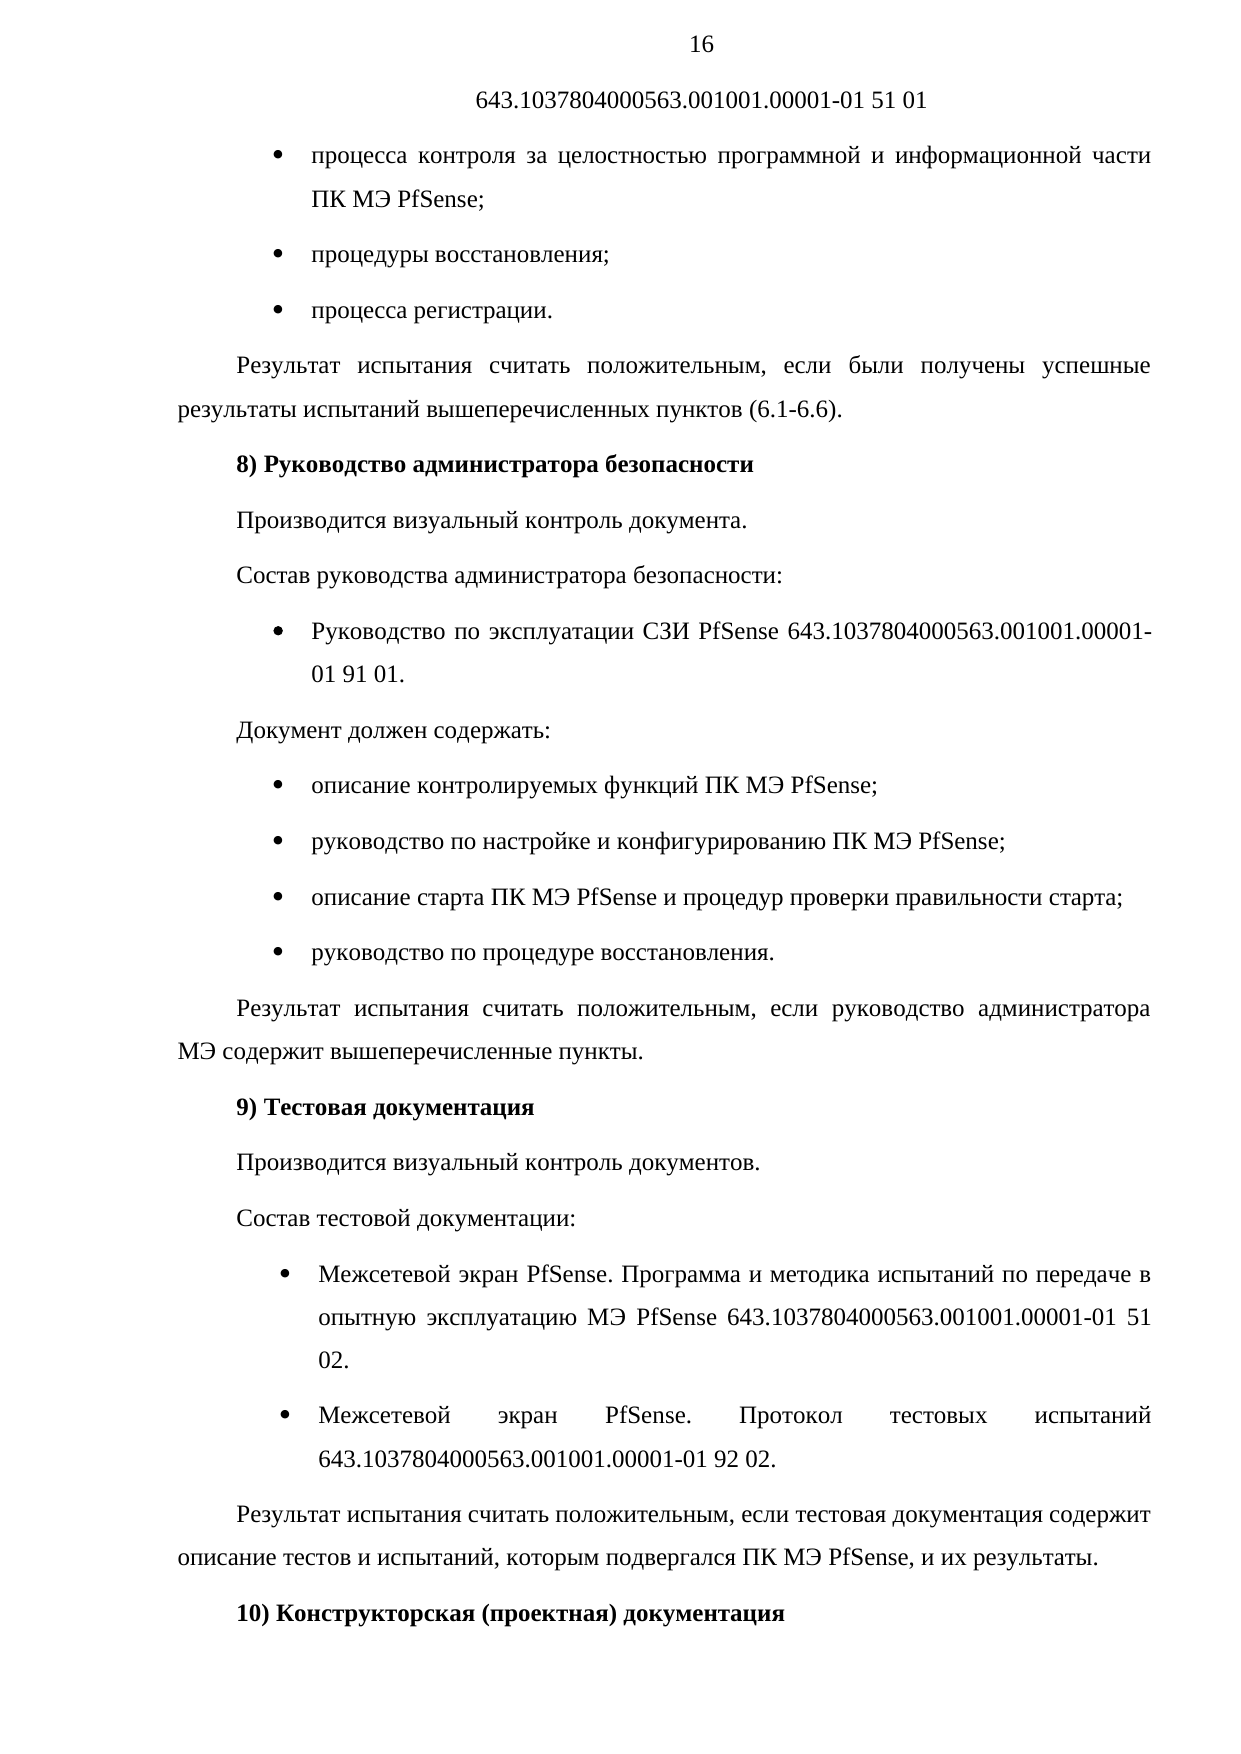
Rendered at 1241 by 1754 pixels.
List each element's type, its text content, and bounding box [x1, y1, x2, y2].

list Межсетевой экран PfSense. Программа и методика испытаний по передаче в опытную эксплуатацию МЭ PfSense 643.1037804000563.001001.00001-01 51 02. [281, 1259, 1152, 1374]
text 10) Конструкторская (проектная) документация [177, 1598, 1152, 1627]
text Результат испытания считать положительным, если тестовая документация содержит описание тестов и испытаний, которым подвергался ПК МЭ PfSense, и их результаты. [177, 1499, 1152, 1571]
text Результат испытания считать положительным, если были получены успешные результаты испытаний вышеперечисленных пунктов (6.1-6.6). [177, 351, 1152, 422]
list процесса регистрации. [274, 295, 1152, 324]
list Руководство по эксплуатации СЗИ PfSense 643.1037804000563.001001.00001-01 91 01. [274, 616, 1152, 688]
text Результат испытания считать положительным, если руководство администратора МЭ содержит вышеперечисленные пункты. [177, 993, 1152, 1065]
text Состав руководства администратора безопасности: [177, 561, 1152, 589]
text 8) Руководство администратора безопасности [177, 449, 1152, 478]
text Документ должен содержать: [177, 715, 1152, 744]
text Производится визуальный контроль документа. [177, 505, 1152, 534]
text 9) Тестовая документация [177, 1092, 1152, 1121]
list процесса контроля за целостностью программной и информационной части ПК МЭ PfSense; [274, 141, 1152, 212]
text Состав тестовой документации: [177, 1203, 1152, 1232]
list Межсетевой экран PfSense. Протокол тестовых испытаний 643.1037804000563.001001.00001-01 92 02. [281, 1401, 1152, 1472]
list процедуры восстановления; [274, 239, 1152, 268]
text Производится визуальный контроль документов. [177, 1147, 1152, 1176]
list руководство по настройке и конфигурированию ПК МЭ PfSense; [274, 826, 1152, 855]
list описание контролируемых функций ПК МЭ PfSense; [274, 771, 1152, 799]
list руководство по процедуре восстановления. [274, 937, 1152, 966]
list описание старта ПК МЭ PfSense и процедур проверки правильности старта; [274, 882, 1152, 911]
